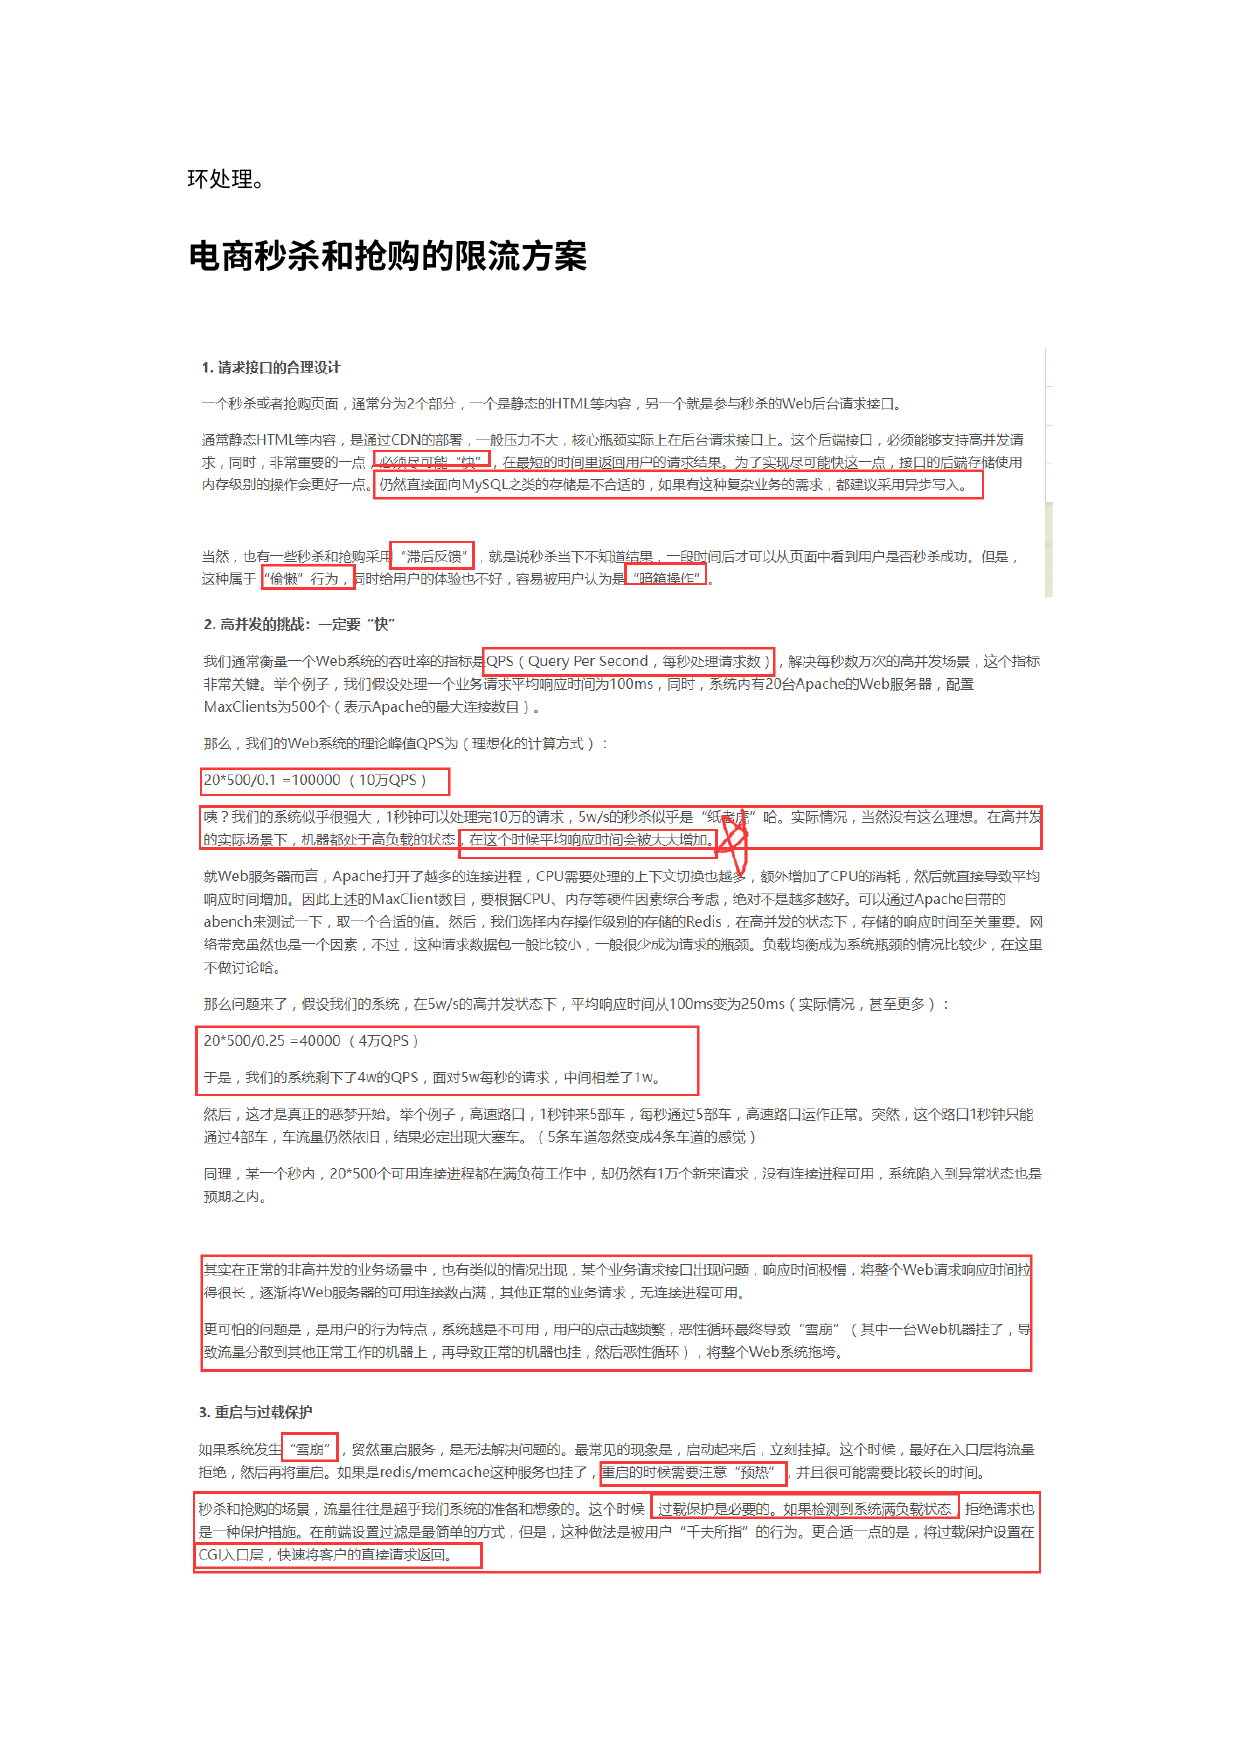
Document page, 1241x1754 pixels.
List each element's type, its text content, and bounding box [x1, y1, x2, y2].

picture [187, 348, 1053, 597]
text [187, 162, 1053, 194]
picture [187, 1388, 1053, 1581]
subtitle 电商秒杀和抢购的限流方案 [187, 222, 1053, 287]
picture [187, 608, 1053, 1380]
